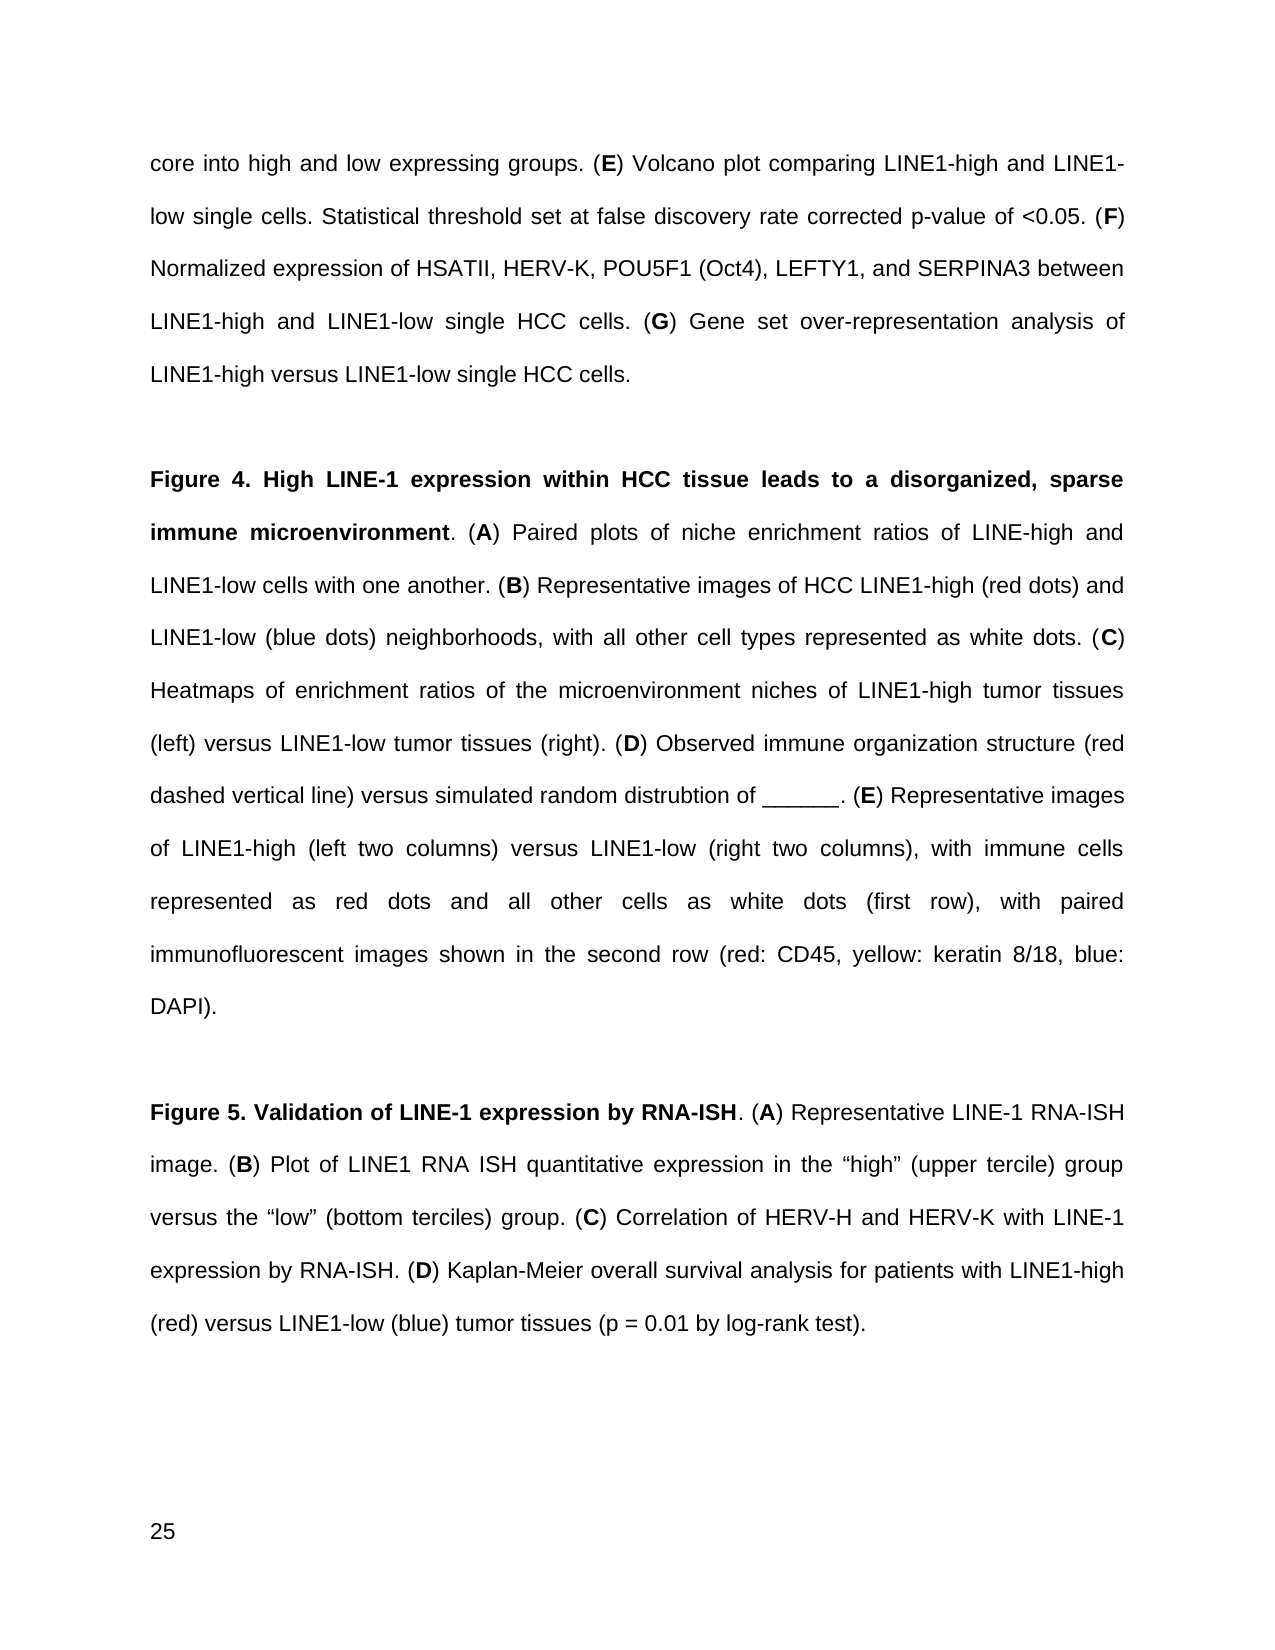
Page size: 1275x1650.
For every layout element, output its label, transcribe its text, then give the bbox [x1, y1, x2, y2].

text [150, 150, 1125, 387]
text Figure 5. Validation of LINE-1 expression by RNA-ISH. (A) Representative LINE-1 RNA-ISH image. (B) Plot of LINE1 RNA ISH quantitative expression in the “high” (upper tercile) group versus the “low” (bottom terciles) group. (C) Correlation of HERV-H and HERV-K with LINE-1 expression by RNA-ISH. (D) Kaplan-Meier overall survival analysis for patients with LINE1-high (red) versus LINE1-low (blue) tumor tissues (p = 0.01 by log-rank test). [150, 1099, 1125, 1336]
text Figure 4. High LINE-1 expression within HCC tissue leads to a disorganized, sparse immune microenvironment. (A) Paired plots of niche enrichment ratios of LINE-high and LINE1-low cells with one another. (B) Representative images of HCC LINE1-high (red dots) and LINE1-low (blue dots) neighborhoods, with all other cell types represented as white dots. (C) Heatmaps of enrichment ratios of the microenvironment niches of LINE1-high tumor tissues (left) versus LINE1-low tumor tissues (right). (D) Observed immune organization structure (red dashed vertical line) versus simulated random distrubtion of ______. (E) Representative images of LINE1-high (left two columns) versus LINE1-low (right two columns), with immune cells represented as red dots and all other cells as white dots (first row), with paired immunofluorescent images shown in the second row (red: CD45, yellow: keratin 8/18, blue: DAPI). [150, 466, 1125, 1020]
